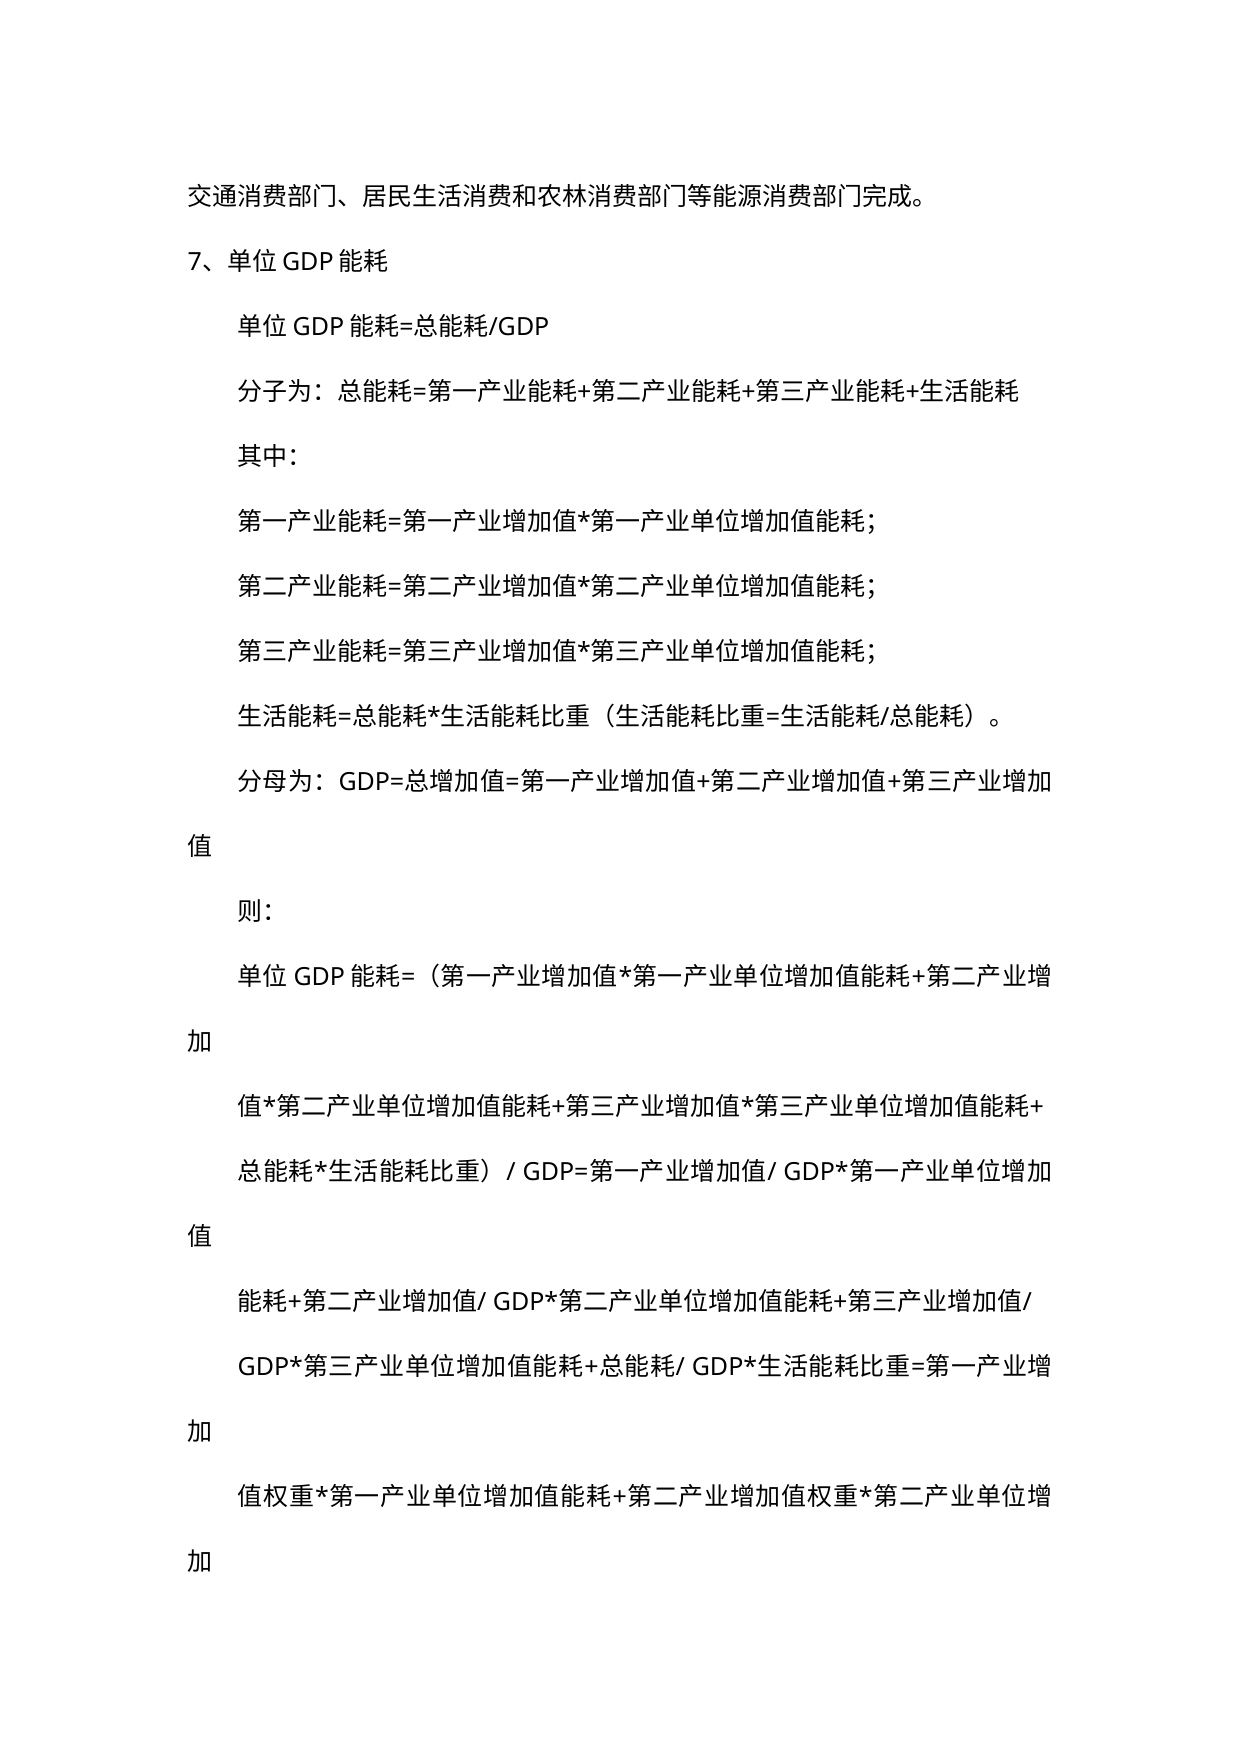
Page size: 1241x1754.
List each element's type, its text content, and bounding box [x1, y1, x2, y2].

text 总能耗*生活能耗比重）/ GDP=第一产业增加值/ GDP*第一产业单位增加值 [187, 1137, 1053, 1267]
text 值权重*第一产业单位增加值能耗+第二产业增加值权重*第二产业单位增加 [187, 1462, 1053, 1592]
text 第三产业能耗=第三产业增加值*第三产业单位增加值能耗； [187, 617, 1053, 682]
text 单位GDP能耗=（第一产业增加值*第一产业单位增加值能耗+第二产业增加 [187, 942, 1053, 1072]
text 生活能耗=总能耗*生活能耗比重（生活能耗比重=生活能耗/总能耗）。 [187, 682, 1053, 747]
text 分子为：总能耗=第一产业能耗+第二产业能耗+第三产业能耗+生活能耗 [187, 357, 1053, 422]
text 其中： [187, 422, 1053, 487]
text 能耗+第二产业增加值/ GDP*第二产业单位增加值能耗+第三产业增加值/ [187, 1267, 1053, 1332]
text 7、单位GDP能耗 [187, 227, 1053, 292]
text GDP*第三产业单位增加值能耗+总能耗/ GDP*生活能耗比重=第一产业增加 [187, 1332, 1053, 1462]
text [187, 162, 1053, 227]
text 第二产业能耗=第二产业增加值*第二产业单位增加值能耗； [187, 552, 1053, 617]
text 第一产业能耗=第一产业增加值*第一产业单位增加值能耗； [187, 487, 1053, 552]
text 值*第二产业单位增加值能耗+第三产业增加值*第三产业单位增加值能耗+ [187, 1072, 1053, 1137]
text 单位GDP能耗=总能耗/GDP [187, 292, 1053, 357]
text 分母为：GDP=总增加值=第一产业增加值+第二产业增加值+第三产业增加值 [187, 747, 1053, 877]
text 则： [187, 877, 1053, 942]
